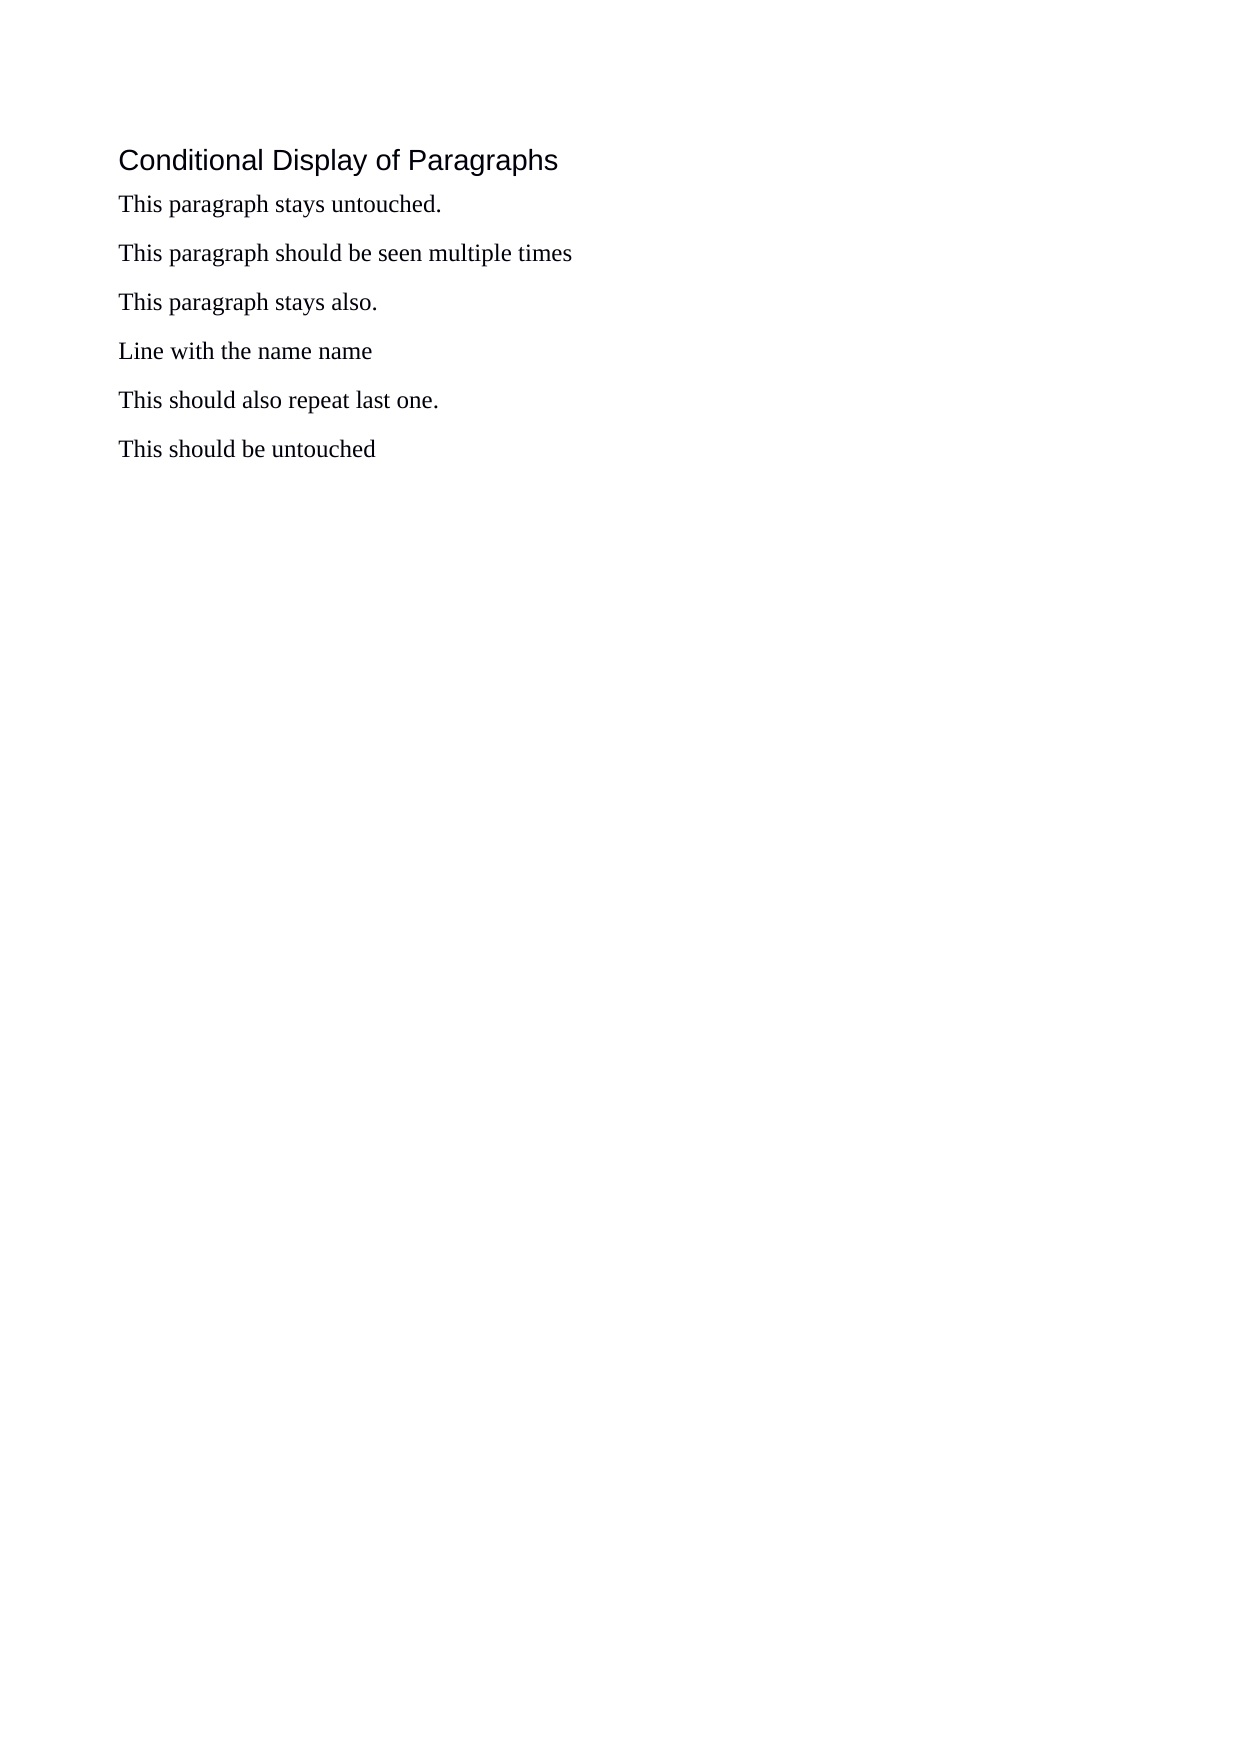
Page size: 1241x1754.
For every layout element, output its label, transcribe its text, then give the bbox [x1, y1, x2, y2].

text This should be untouched [118, 434, 1122, 463]
text This paragraph stays untouched. [118, 189, 1122, 218]
text Line with the name name [118, 336, 1122, 365]
text This paragraph stays also. [118, 287, 1122, 316]
text Conditional Display of Paragraphs [118, 143, 1122, 177]
text This paragraph should be seen multiple times [118, 238, 1122, 267]
text This should also repeat last one. [118, 385, 1122, 414]
